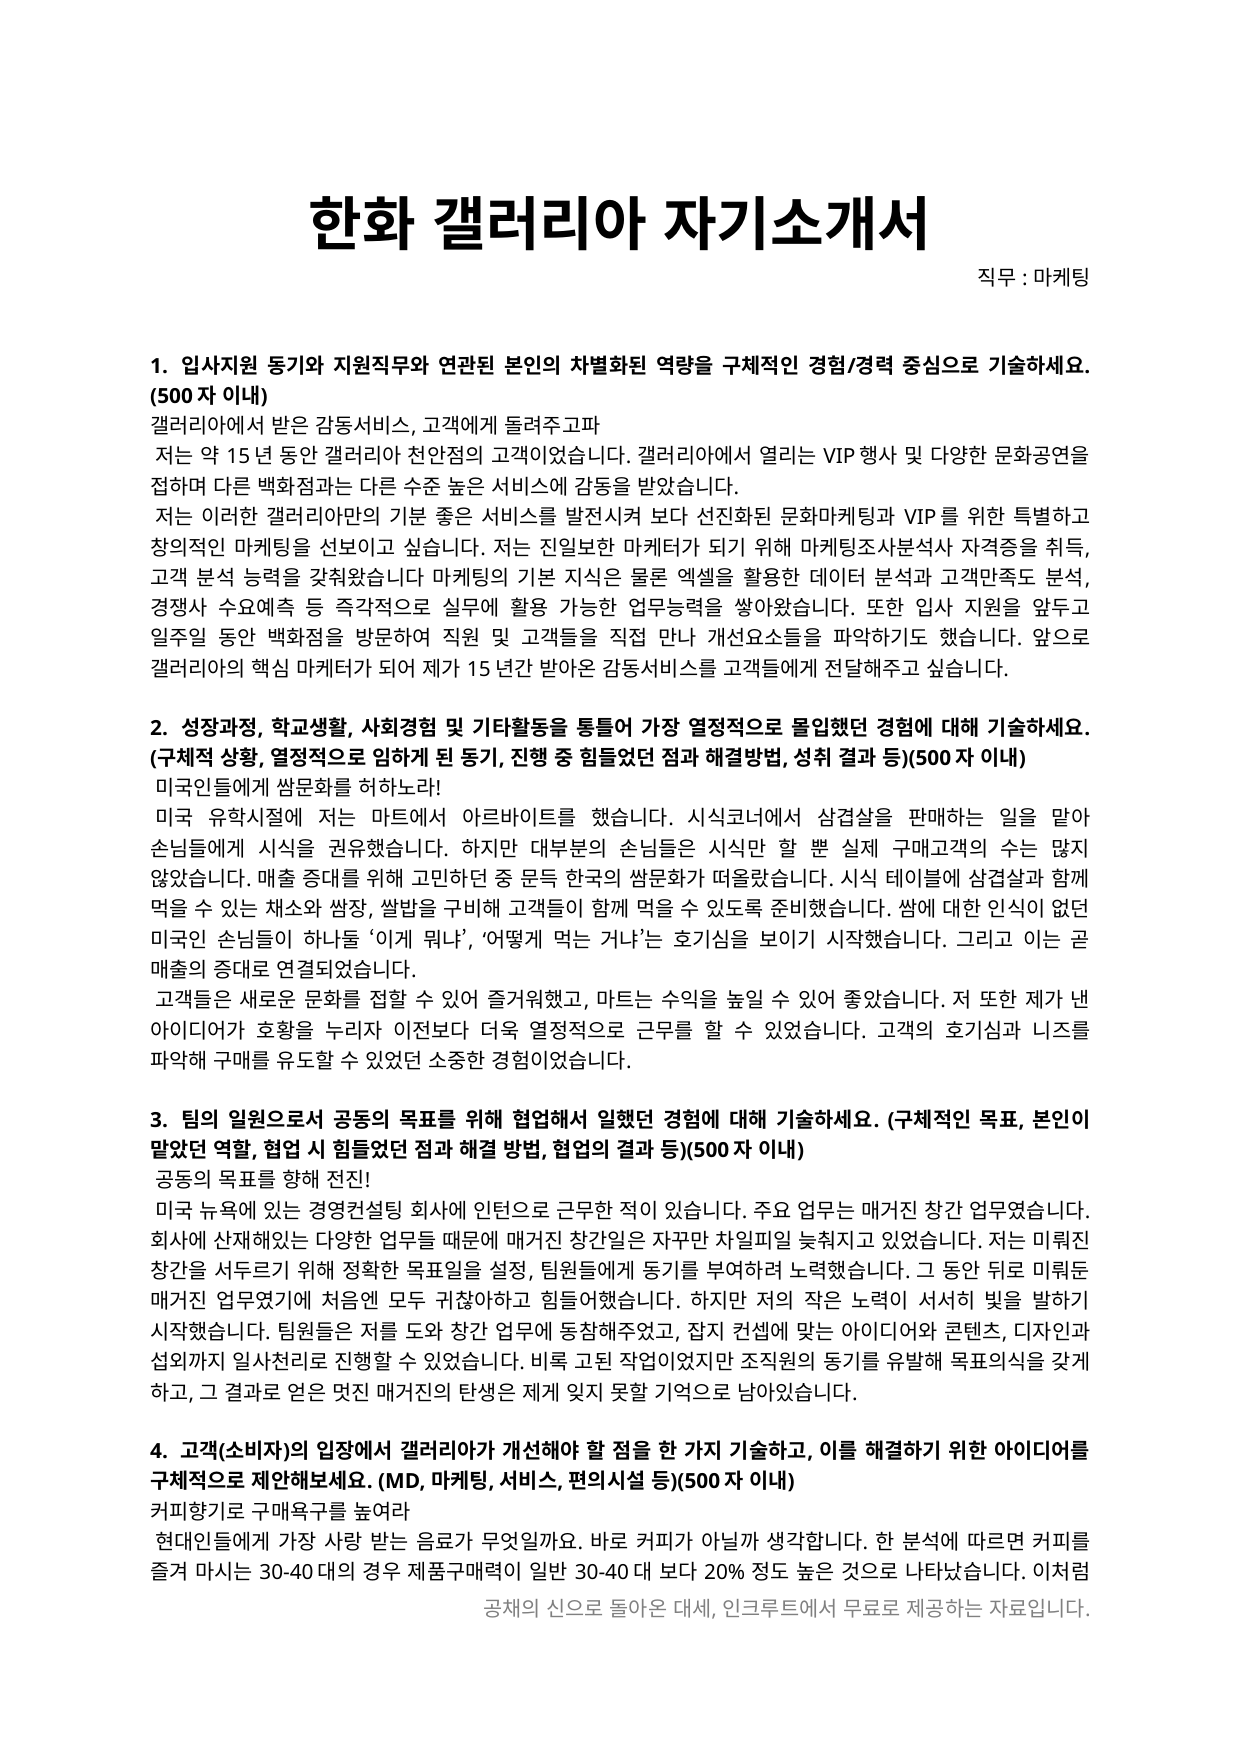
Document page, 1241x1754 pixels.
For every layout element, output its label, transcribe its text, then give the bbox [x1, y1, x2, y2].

text 공동의 목표를 향해 전진! [150, 1163, 1090, 1194]
text 한화 갤러리아 자기소개서 [150, 177, 1090, 262]
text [150, 1525, 1090, 1586]
text 1. 입사지원 동기와 지원직무와 연관된 본인의 차별화된 역량을 구체적인 경험/경력 중심으로 기술하세요.(500자 이내) [150, 349, 1090, 409]
text 고객들은 새로운 문화를 접할 수 있어 즐거워했고, 마트는 수익을 높일 수 있어 좋았습니다. 저 또한 제가 낸 아이디어가 호황을 누리자 이전보다 더욱 열정적으로 근무를 할 수 있었습니다. 고객의 호기심과 니즈를 파악해 구매를 유도할 수 있었던 소중한 경험이었습니다. [150, 983, 1090, 1074]
text 갤러리아에서 받은 감동서비스, 고객에게 돌려주고파 [150, 409, 1090, 440]
text 커피향기로 구매욕구를 높여라 [150, 1495, 1090, 1525]
text 4. 고객(소비자)의 입장에서 갤러리아가 개선해야 할 점을 한 가지 기술하고, 이를 해결하기 위한 아이디어를 구체적으로 제안해보세요. (MD, 마케팅, 서비스, 편의시설 등)(500자 이내) [150, 1434, 1090, 1495]
text 저는 약 15년 동안 갤러리아 천안점의 고객이었습니다. 갤러리아에서 열리는 VIP행사 및 다양한 문화공연을 접하며 다른 백화점과는 다른 수준 높은 서비스에 감동을 받았습니다. [150, 440, 1090, 500]
text 3. 팀의 일원으로서 공동의 목표를 위해 협업해서 일했던 경험에 대해 기술하세요. (구체적인 목표, 본인이 맡았던 역할, 협업 시 힘들었던 점과 해결 방법, 협업의 결과 등)(500자 이내) [150, 1103, 1090, 1163]
text 직무 : 마케팅 [150, 262, 1090, 292]
text 미국 유학시절에 저는 마트에서 아르바이트를 했습니다. 시식코너에서 삼겹살을 판매하는 일을 맡아 손님들에게 시식을 권유했습니다. 하지만 대부분의 손님들은 시식만 할 뿐 실제 구매고객의 수는 많지 않았습니다. 매출 증대를 위해 고민하던 중 문득 한국의 쌈문화가 떠올랐습니다. 시식 테이블에 삼겹살과 함께 먹을 수 있는 채소와 쌈장, 쌀밥을 구비해 고객들이 함께 먹을 수 있도록 준비했습니다. 쌈에 대한 인식이 없던 미국인 손님들이 하나둘 ‘이게 뭐냐’, ‘어떻게 먹는 거냐’는 호기심을 보이기 시작했습니다. 그리고 이는 곧 매출의 증대로 연결되었습니다. [150, 802, 1090, 983]
text 저는 이러한 갤러리아만의 기분 좋은 서비스를 발전시켜 보다 선진화된 문화마케팅과 VIP를 위한 특별하고 창의적인 마케팅을 선보이고 싶습니다. 저는 진일보한 마케터가 되기 위해 마케팅조사분석사 자격증을 취득, 고객 분석 능력을 갖춰왔습니다 마케팅의 기본 지식은 물론 엑셀을 활용한 데이터 분석과 고객만족도 분석, 경쟁사 수요예측 등 즉각적으로 실무에 활용 가능한 업무능력을 쌓아왔습니다. 또한 입사 지원을 앞두고 일주일 동안 백화점을 방문하여 직원 및 고객들을 직접 만나 개선요소들을 파악하기도 했습니다. 앞으로 갤러리아의 핵심 마케터가 되어 제가 15년간 받아온 감동서비스를 고객들에게 전달해주고 싶습니다. [150, 500, 1090, 682]
text 2. 성장과정, 학교생활, 사회경험 및 기타활동을 통틀어 가장 열정적으로 몰입했던 경험에 대해 기술하세요. (구체적 상황, 열정적으로 임하게 된 동기, 진행 중 힘들었던 점과 해결방법, 성취 결과 등)(500자 이내) [150, 711, 1090, 771]
text 미국인들에게 쌈문화를 허하노라! [150, 771, 1090, 802]
text 미국 뉴욕에 있는 경영컨설팅 회사에 인턴으로 근무한 적이 있습니다. 주요 업무는 매거진 창간 업무였습니다. 회사에 산재해있는 다양한 업무들 때문에 매거진 창간일은 자꾸만 차일피일 늦춰지고 있었습니다. 저는 미뤄진 창간을 서두르기 위해 정확한 목표일을 설정, 팀원들에게 동기를 부여하려 노력했습니다. 그 동안 뒤로 미뤄둔 매거진 업무였기에 처음엔 모두 귀찮아하고 힘들어했습니다. 하지만 저의 작은 노력이 서서히 빛을 발하기 시작했습니다. 팀원들은 저를 도와 창간 업무에 동참해주었고, 잡지 컨셉에 맞는 아이디어와 콘텐츠, 디자인과 섭외까지 일사천리로 진행할 수 있었습니다. 비록 고된 작업이었지만 조직원의 동기를 유발해 목표의식을 갖게 하고, 그 결과로 얻은 멋진 매거진의 탄생은 제게 잊지 못할 기억으로 남아있습니다. [150, 1194, 1090, 1406]
